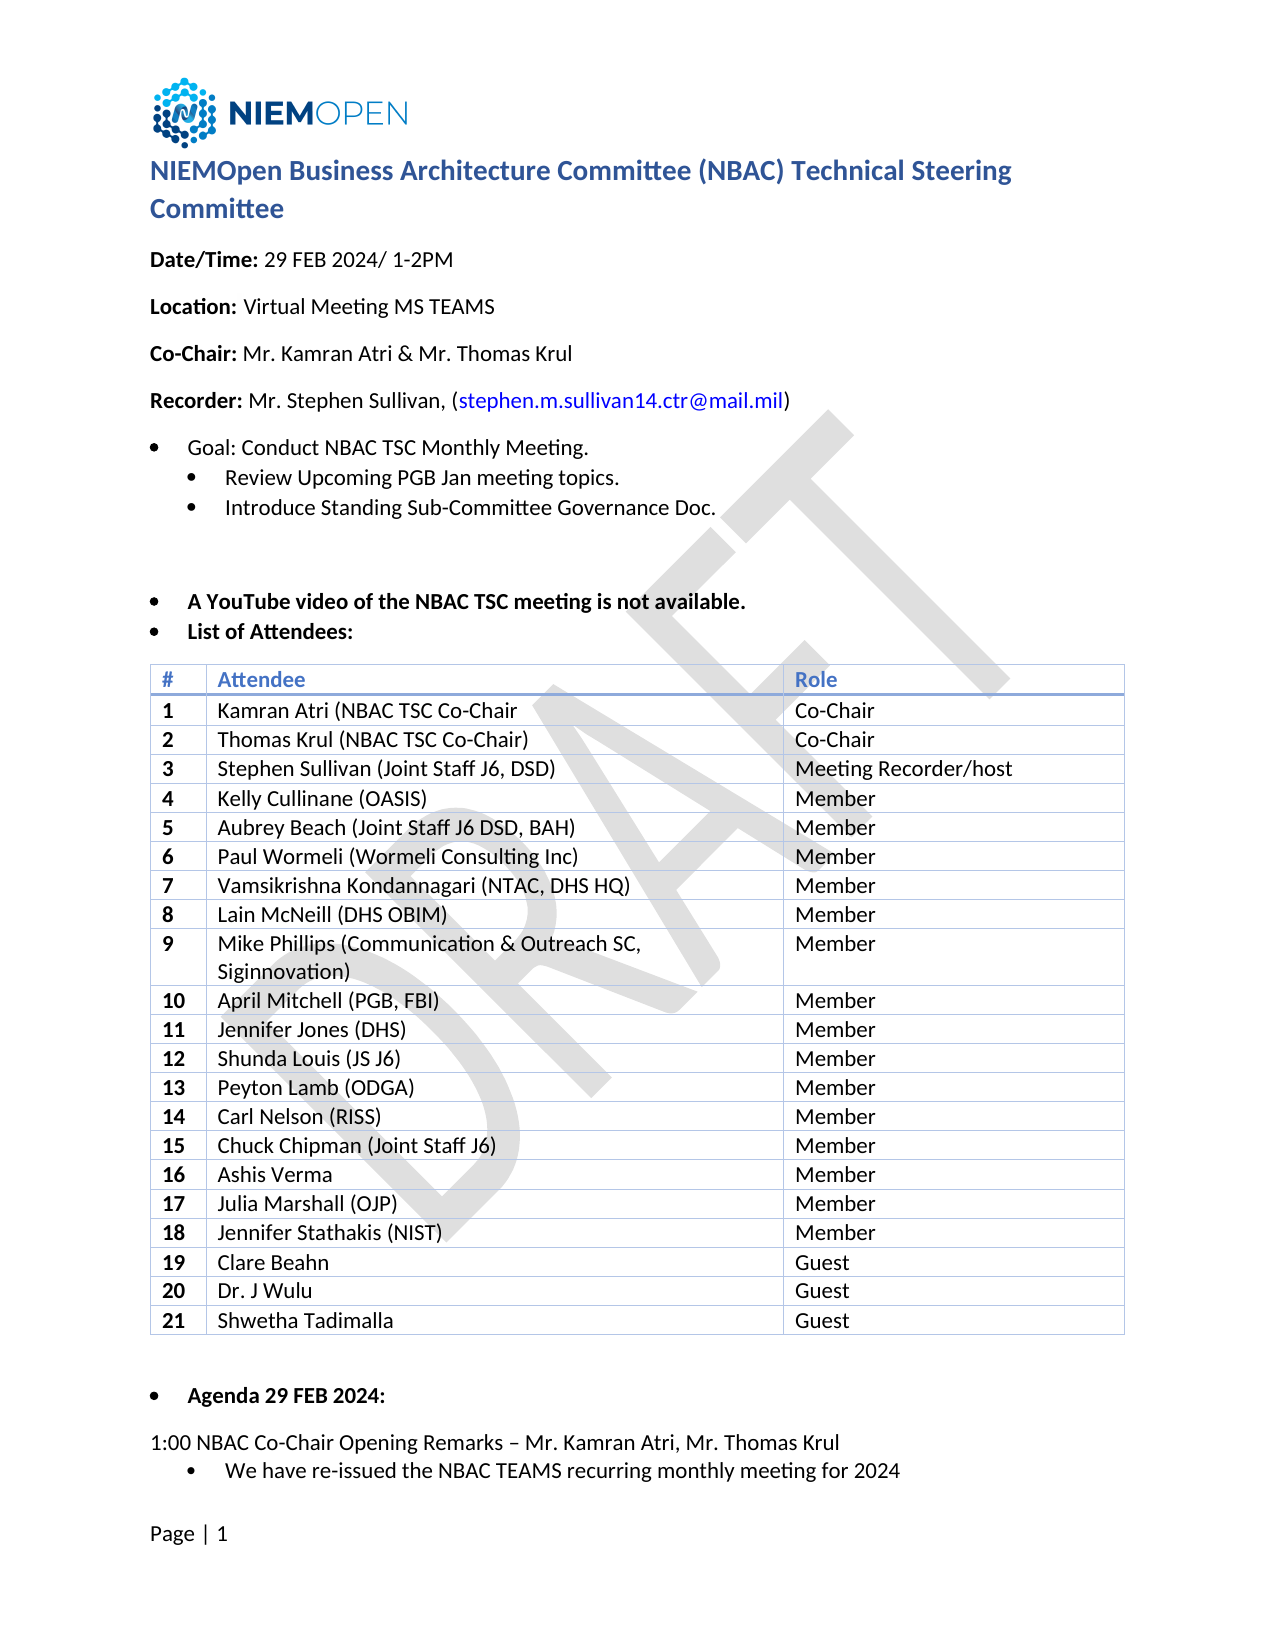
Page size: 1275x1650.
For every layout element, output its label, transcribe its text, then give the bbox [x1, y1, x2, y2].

table_cell Lain McNeill (DHS OBIM) [207, 900, 783, 928]
table_header # [151, 665, 206, 693]
table_cell Julia Marshall (OJP) [207, 1190, 783, 1217]
table_cell Member [784, 1102, 1124, 1130]
table_cell Member [784, 1160, 1124, 1188]
list Introduce Standing Sub-Committee Governance Doc. [187, 493, 1125, 521]
table_cell Stephen Sullivan (Joint Staff J6, DSD) [207, 755, 783, 783]
table_cell Member [784, 1131, 1124, 1159]
list We have re-issued the NBAC TEAMS recurring monthly meeting for 2024 [187, 1457, 1125, 1484]
table_cell Guest [784, 1306, 1124, 1334]
table_cell 1 [151, 696, 206, 724]
table_cell 7 [151, 871, 206, 899]
table_cell 15 [151, 1131, 206, 1159]
table_cell 6 [151, 842, 206, 870]
table_cell 2 [151, 726, 206, 753]
table_cell Jennifer Jones (DHS) [207, 1015, 783, 1043]
table_cell Member [784, 1219, 1124, 1247]
table_cell Dr. J Wulu [207, 1277, 783, 1305]
table_cell 8 [151, 900, 206, 928]
table_cell Ashis Verma [207, 1160, 783, 1188]
table_header Role [784, 665, 1124, 693]
table_cell Thomas Krul (NBAC TSC Co-Chair) [207, 726, 783, 753]
table_cell 18 [151, 1219, 206, 1247]
table_cell Chuck Chipman (Joint Staff J6) [207, 1131, 783, 1159]
table_cell Kamran Atri (NBAC TSC Co-Chair [207, 696, 783, 724]
table_cell 12 [151, 1044, 206, 1072]
table_cell Shunda Louis (JS J6) [207, 1044, 783, 1072]
table_cell Member [784, 871, 1124, 899]
table_cell 14 [151, 1102, 206, 1130]
text Location: Virtual Meeting MS TEAMS [150, 292, 1125, 320]
table_cell Member [784, 1073, 1124, 1101]
table_cell 10 [151, 986, 206, 1014]
table_cell Member [784, 900, 1124, 928]
list Agenda 29 FEB 2024: [150, 1382, 1125, 1410]
picture [150, 75, 410, 152]
table_cell Member [784, 929, 1124, 985]
table_header Attendee [207, 665, 783, 693]
text 1:00 NBAC Co-Chair Opening Remarks – Mr. Kamran Atri, Mr. Thomas Krul [150, 1428, 1125, 1457]
text Co-Chair: Mr. Kamran Atri & Mr. Thomas Krul [150, 339, 1125, 367]
table_cell Meeting Recorder/host [784, 755, 1124, 783]
table_cell Clare Beahn [207, 1248, 783, 1276]
table_cell Member [784, 1190, 1124, 1217]
table_cell 11 [151, 1015, 206, 1043]
table_cell Peyton Lamb (ODGA) [207, 1073, 783, 1101]
list Review Upcoming PGB Jan meeting topics. [187, 463, 1125, 491]
table_cell Member [784, 1044, 1124, 1072]
table_cell 13 [151, 1073, 206, 1101]
table_cell 19 [151, 1248, 206, 1276]
table_cell Carl Nelson (RISS) [207, 1102, 783, 1130]
table_cell Guest [784, 1277, 1124, 1305]
table_cell Vamsikrishna Kondannagari (NTAC, DHS HQ) [207, 871, 783, 899]
text NIEMOpen Business Architecture Committee (NBAC) Technical Steering Committee [150, 152, 1125, 226]
table_cell Guest [784, 1248, 1124, 1276]
table_cell Member [784, 784, 1124, 812]
table_cell Jennifer Stathakis (NIST) [207, 1219, 783, 1247]
table_cell Paul Wormeli (Wormeli Consulting Inc) [207, 842, 783, 870]
table_cell Kelly Cullinane (OASIS) [207, 784, 783, 812]
table_cell Co-Chair [784, 726, 1124, 753]
table_cell 17 [151, 1190, 206, 1217]
list List of Attendees: [150, 617, 1125, 645]
table_cell 9 [151, 929, 206, 985]
table_cell Aubrey Beach (Joint Staff J6 DSD, BAH) [207, 813, 783, 841]
table_cell 4 [151, 784, 206, 812]
table_cell 5 [151, 813, 206, 841]
text Date/Time: 29 FEB 2024/ 1-2PM [150, 246, 1125, 273]
table_cell Co-Chair [784, 696, 1124, 724]
list A YouTube video of the NBAC TSC meeting is not available. [150, 587, 1125, 615]
text Recorder: Mr. Stephen Sullivan, (stephen.m.sullivan14.ctr@mail.mil) [150, 386, 1125, 414]
table_cell Mike Phillips (Communication & Outreach SC, Siginnovation) [207, 929, 783, 985]
table_cell Member [784, 1015, 1124, 1043]
table_cell 21 [151, 1306, 206, 1334]
table_cell Member [784, 813, 1124, 841]
table_cell 3 [151, 755, 206, 783]
table_cell Member [784, 842, 1124, 870]
list Goal: Conduct NBAC TSC Monthly Meeting. [150, 433, 1125, 461]
table_cell Member [784, 986, 1124, 1014]
table_cell Shwetha Tadimalla [207, 1306, 783, 1334]
table_cell April Mitchell (PGB, FBI) [207, 986, 783, 1014]
table_cell 16 [151, 1160, 206, 1188]
table_cell 20 [151, 1277, 206, 1305]
